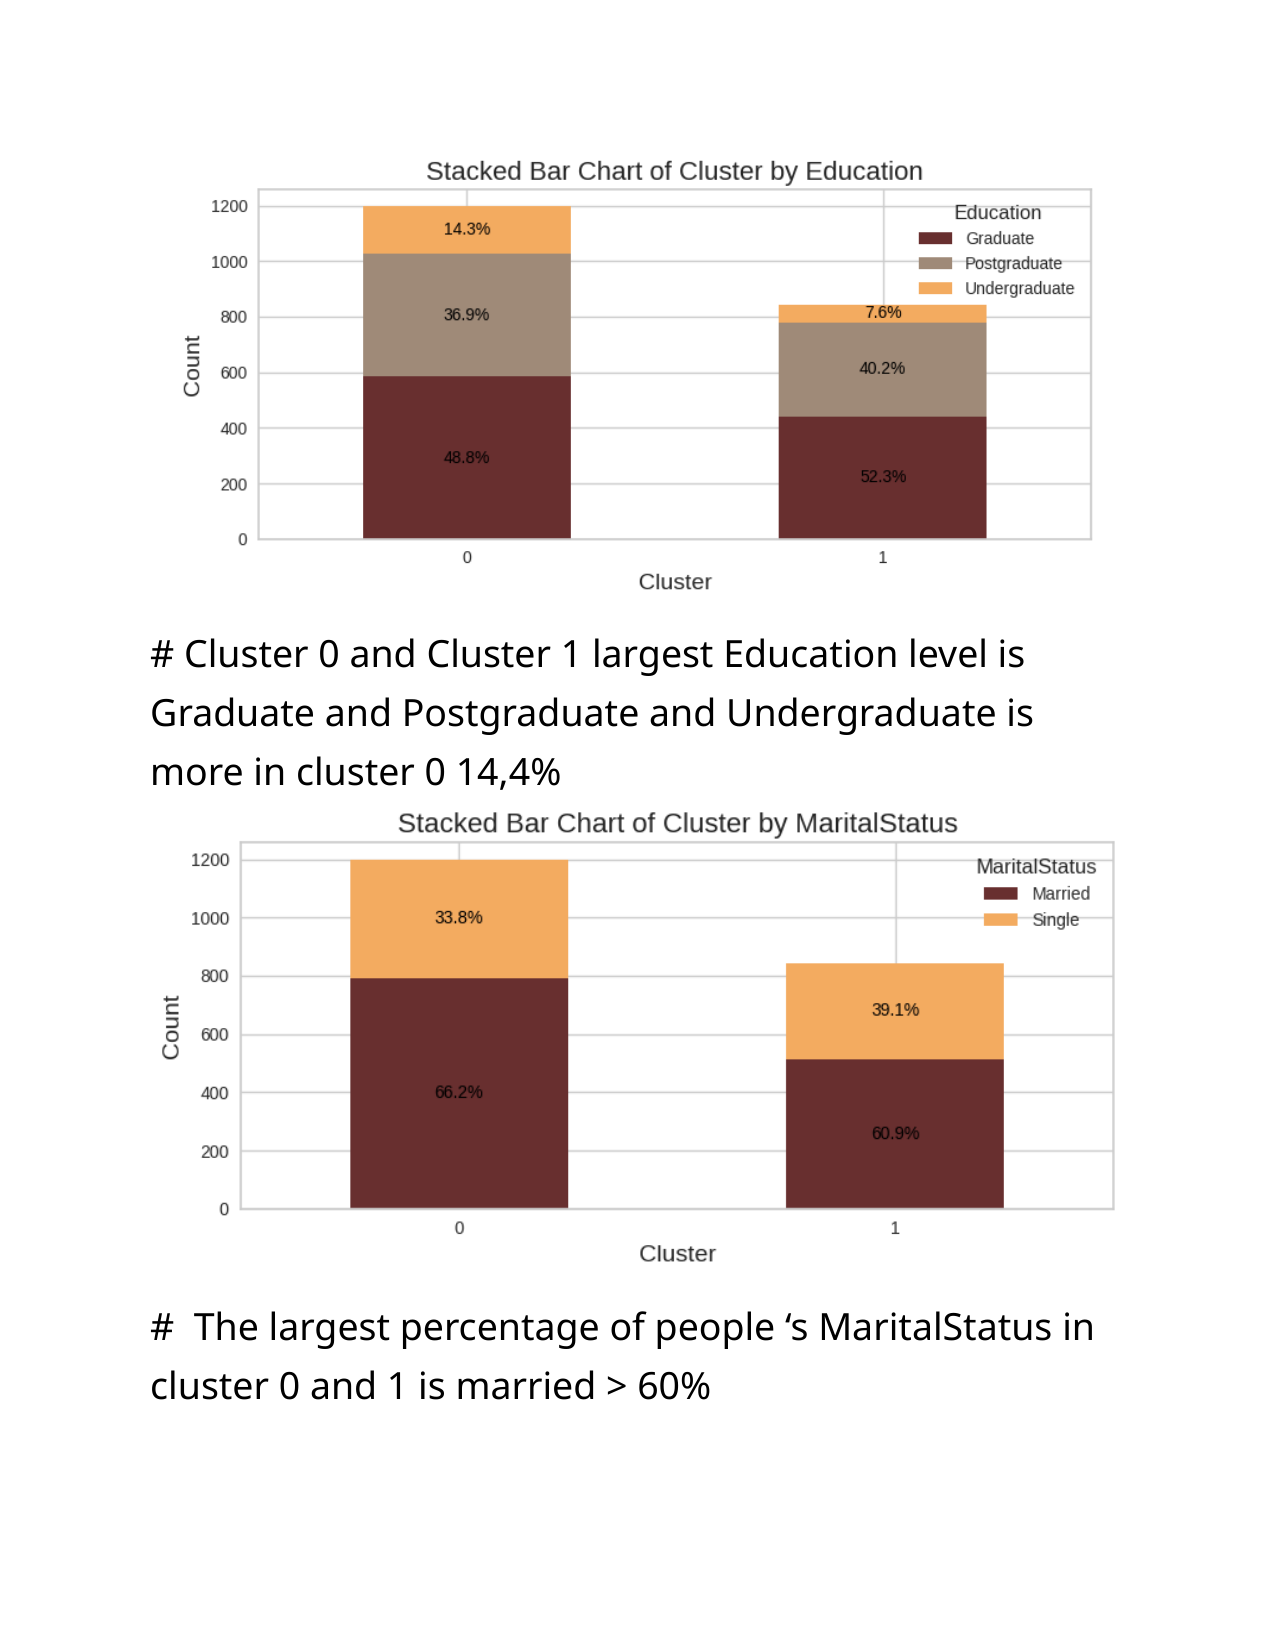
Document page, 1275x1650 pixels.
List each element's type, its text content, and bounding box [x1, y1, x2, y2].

picture [150, 801, 1125, 1279]
text # Cluster 0 and Cluster 1 largest Education level is Graduate and Postgraduate and Undergraduate is more in cluster 0 14,4% [150, 628, 1125, 801]
picture [172, 150, 1103, 606]
text # The largest percentage of people ‘s MaritalStatus in cluster 0 and 1 is married > 60% [150, 1301, 1125, 1410]
